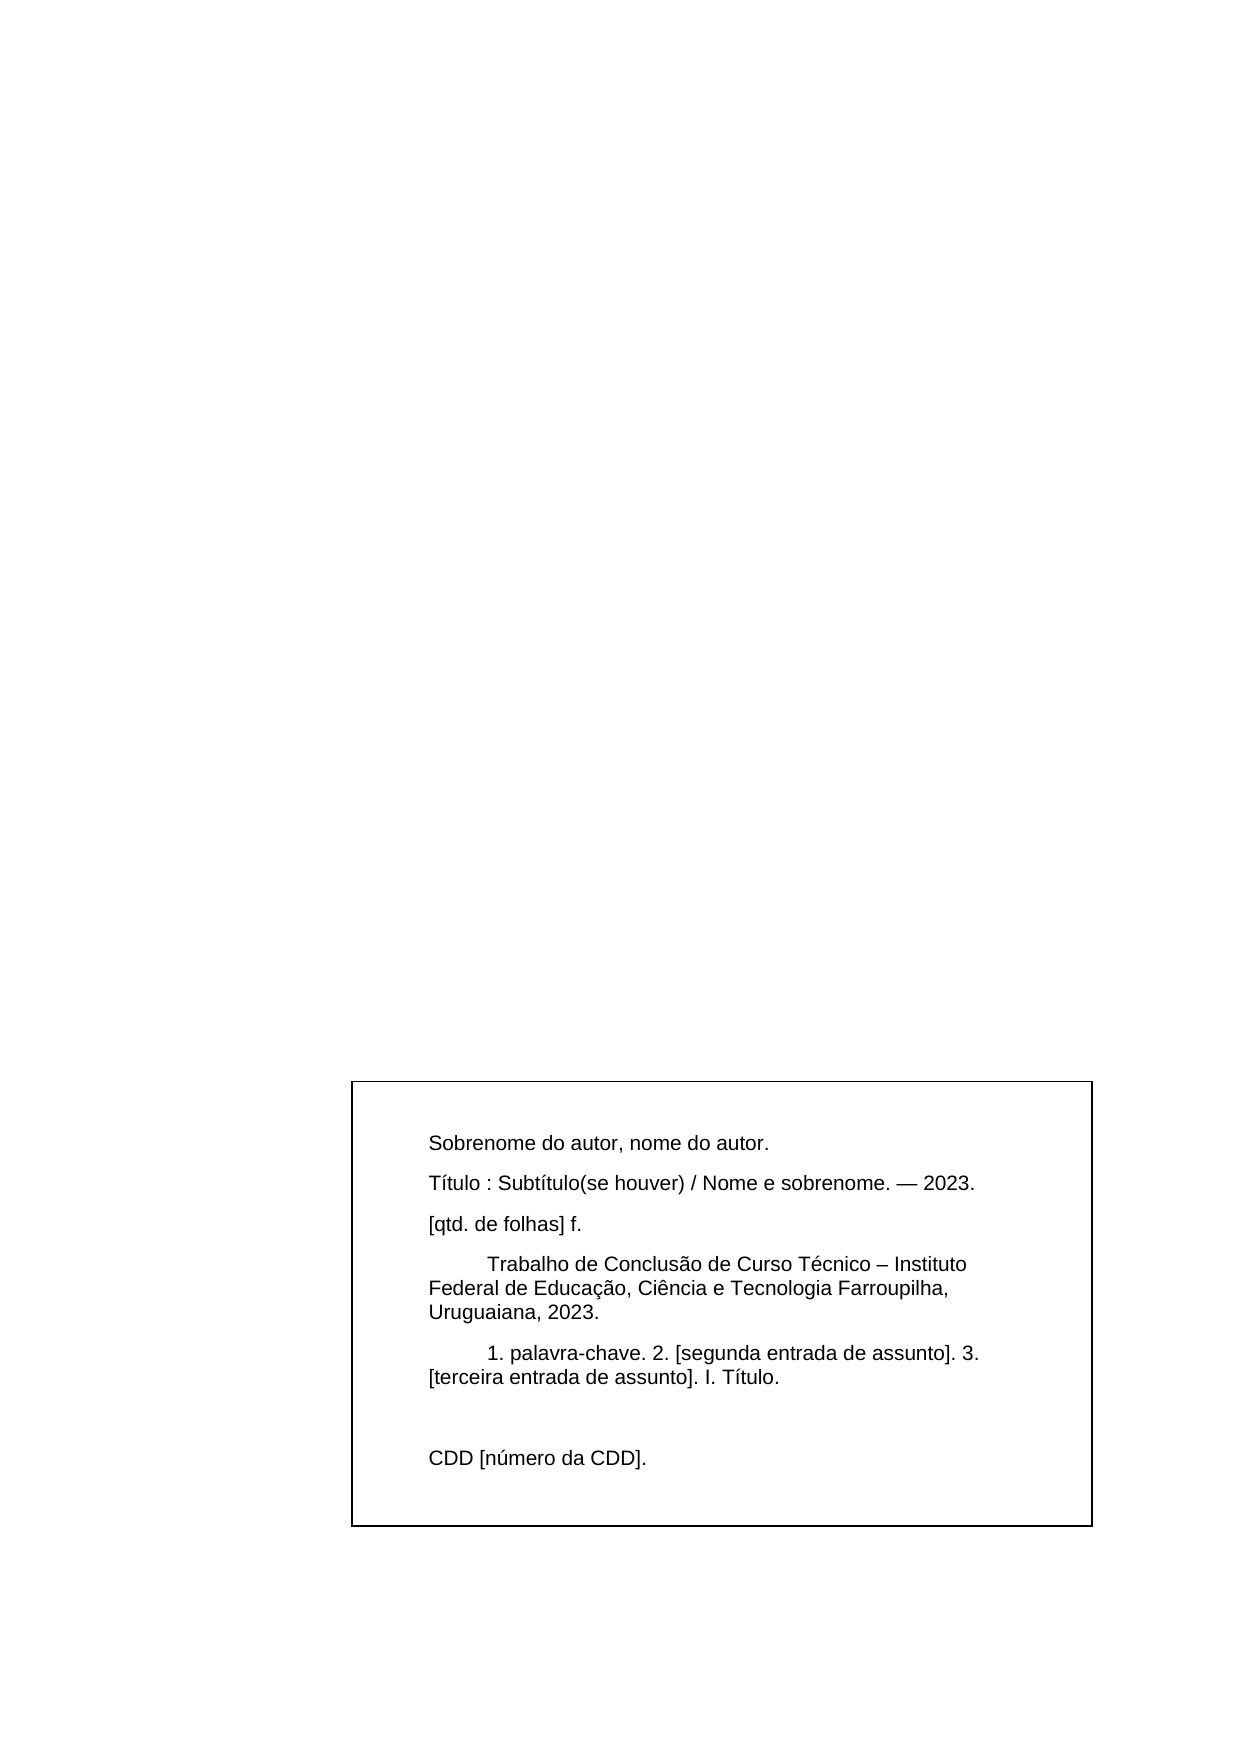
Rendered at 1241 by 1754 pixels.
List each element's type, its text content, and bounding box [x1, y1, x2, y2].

text Trabalho de Conclusão de Curso Técnico – Instituto Federal de Educação, Ciência e Tecnologia Farroupilha, Uruguaiana, 2023. [428, 1252, 1034, 1324]
text Sobrenome do autor, nome do autor. [428, 1130, 1034, 1154]
text Título : Subtítulo(se houver) / Nome e sobrenome. — 2023. [428, 1171, 1034, 1195]
text [qtd. de folhas] f. [428, 1212, 1034, 1236]
text CDD [número da CDD]. [428, 1446, 1034, 1470]
text 1. palavra-chave. 2. [segunda entrada de assunto]. 3. [terceira entrada de assunto]. I. Título. [428, 1341, 1034, 1389]
